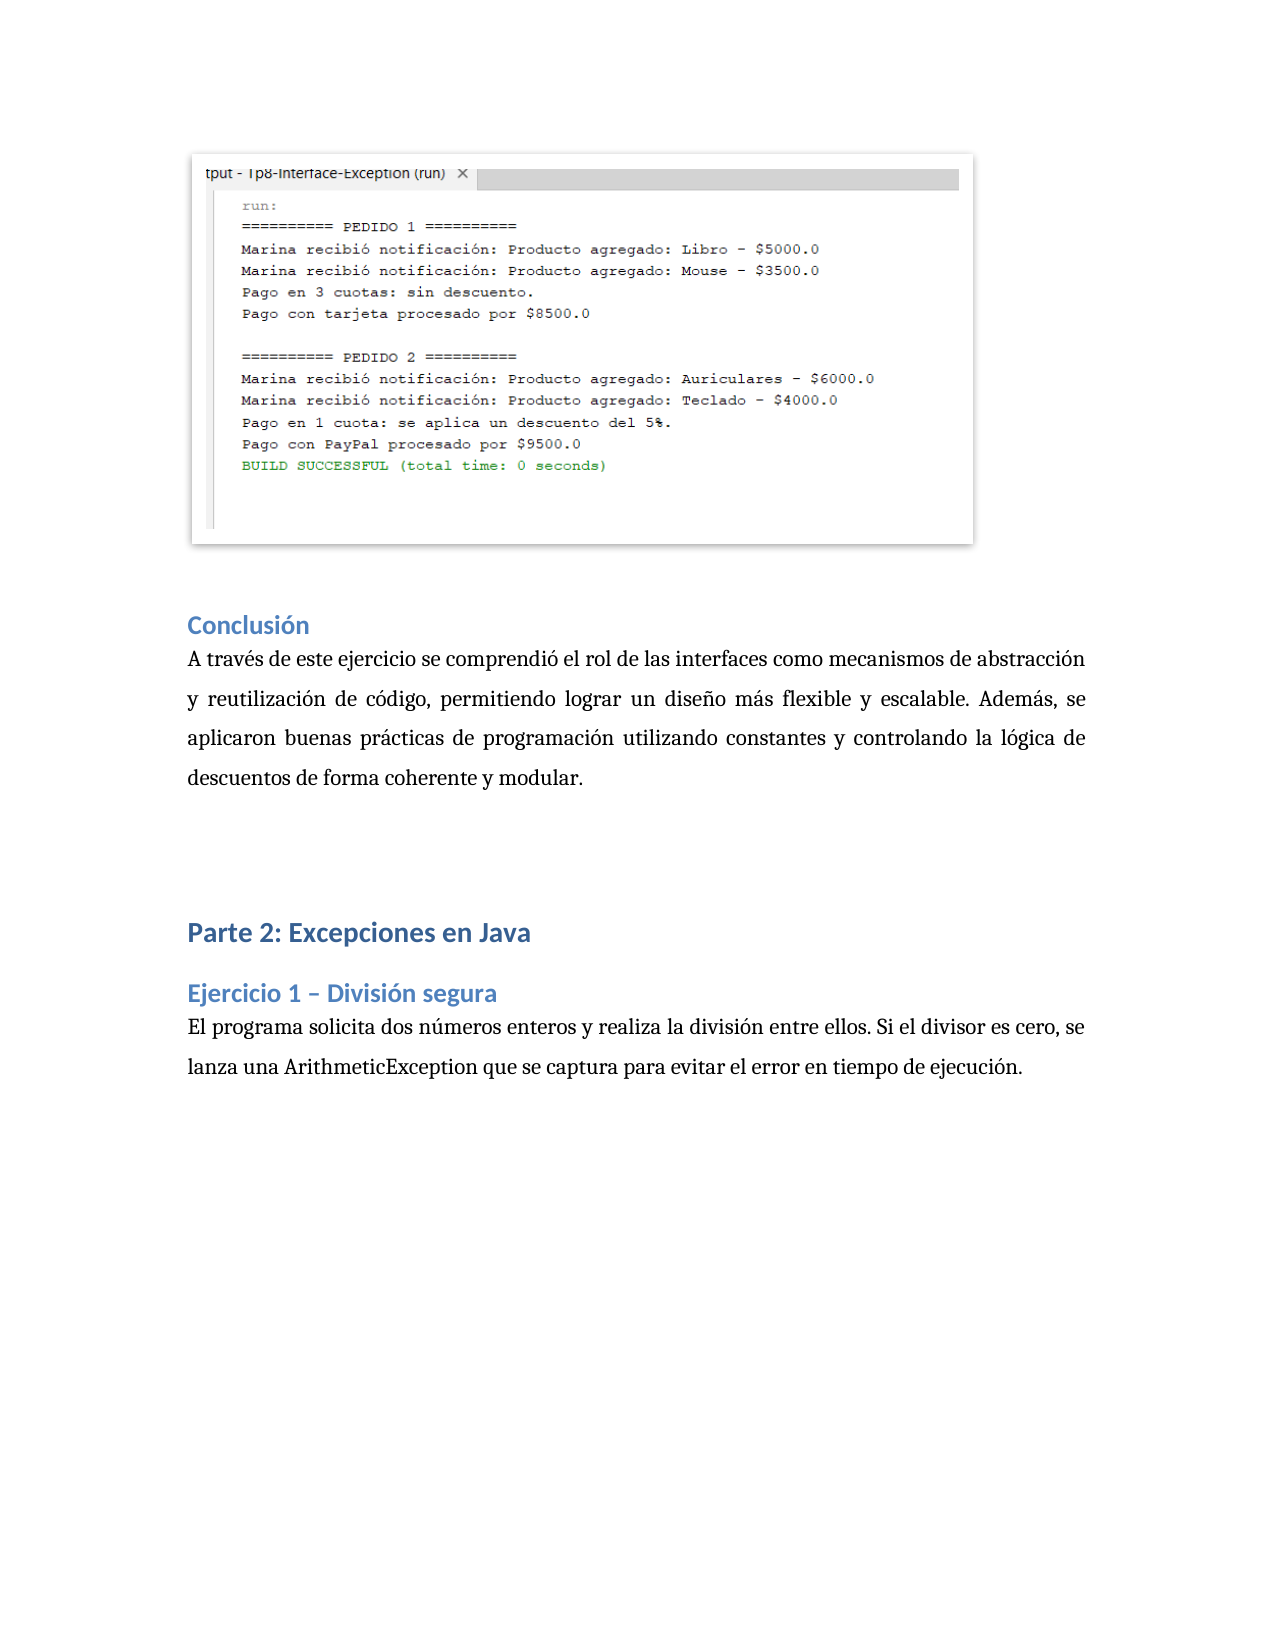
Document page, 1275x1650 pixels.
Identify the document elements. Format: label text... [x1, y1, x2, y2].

subtitle Conclusión [187, 608, 1087, 641]
text A través de este ejercicio se comprendió el rol de las interfaces como mecanismos de abstracción y reutilización de código, permitiendo lograr un diseño más flexible y escalable. Además, se aplicaron buenas prácticas de programación utilizando constantes y controlando la lógica de descuentos de forma coherente y modular. [187, 646, 1087, 791]
text El programa solicita dos números enteros y realiza la división entre ellos. Si el divisor es cero, se lanza una ArithmeticException que se captura para evitar el error en tiempo de ejecución. [187, 1014, 1087, 1080]
subtitle Ejercicio 1 – División segura [187, 976, 1087, 1009]
subtitle Parte 2: Excepciones en Java [187, 914, 1087, 950]
picture [206, 169, 959, 529]
